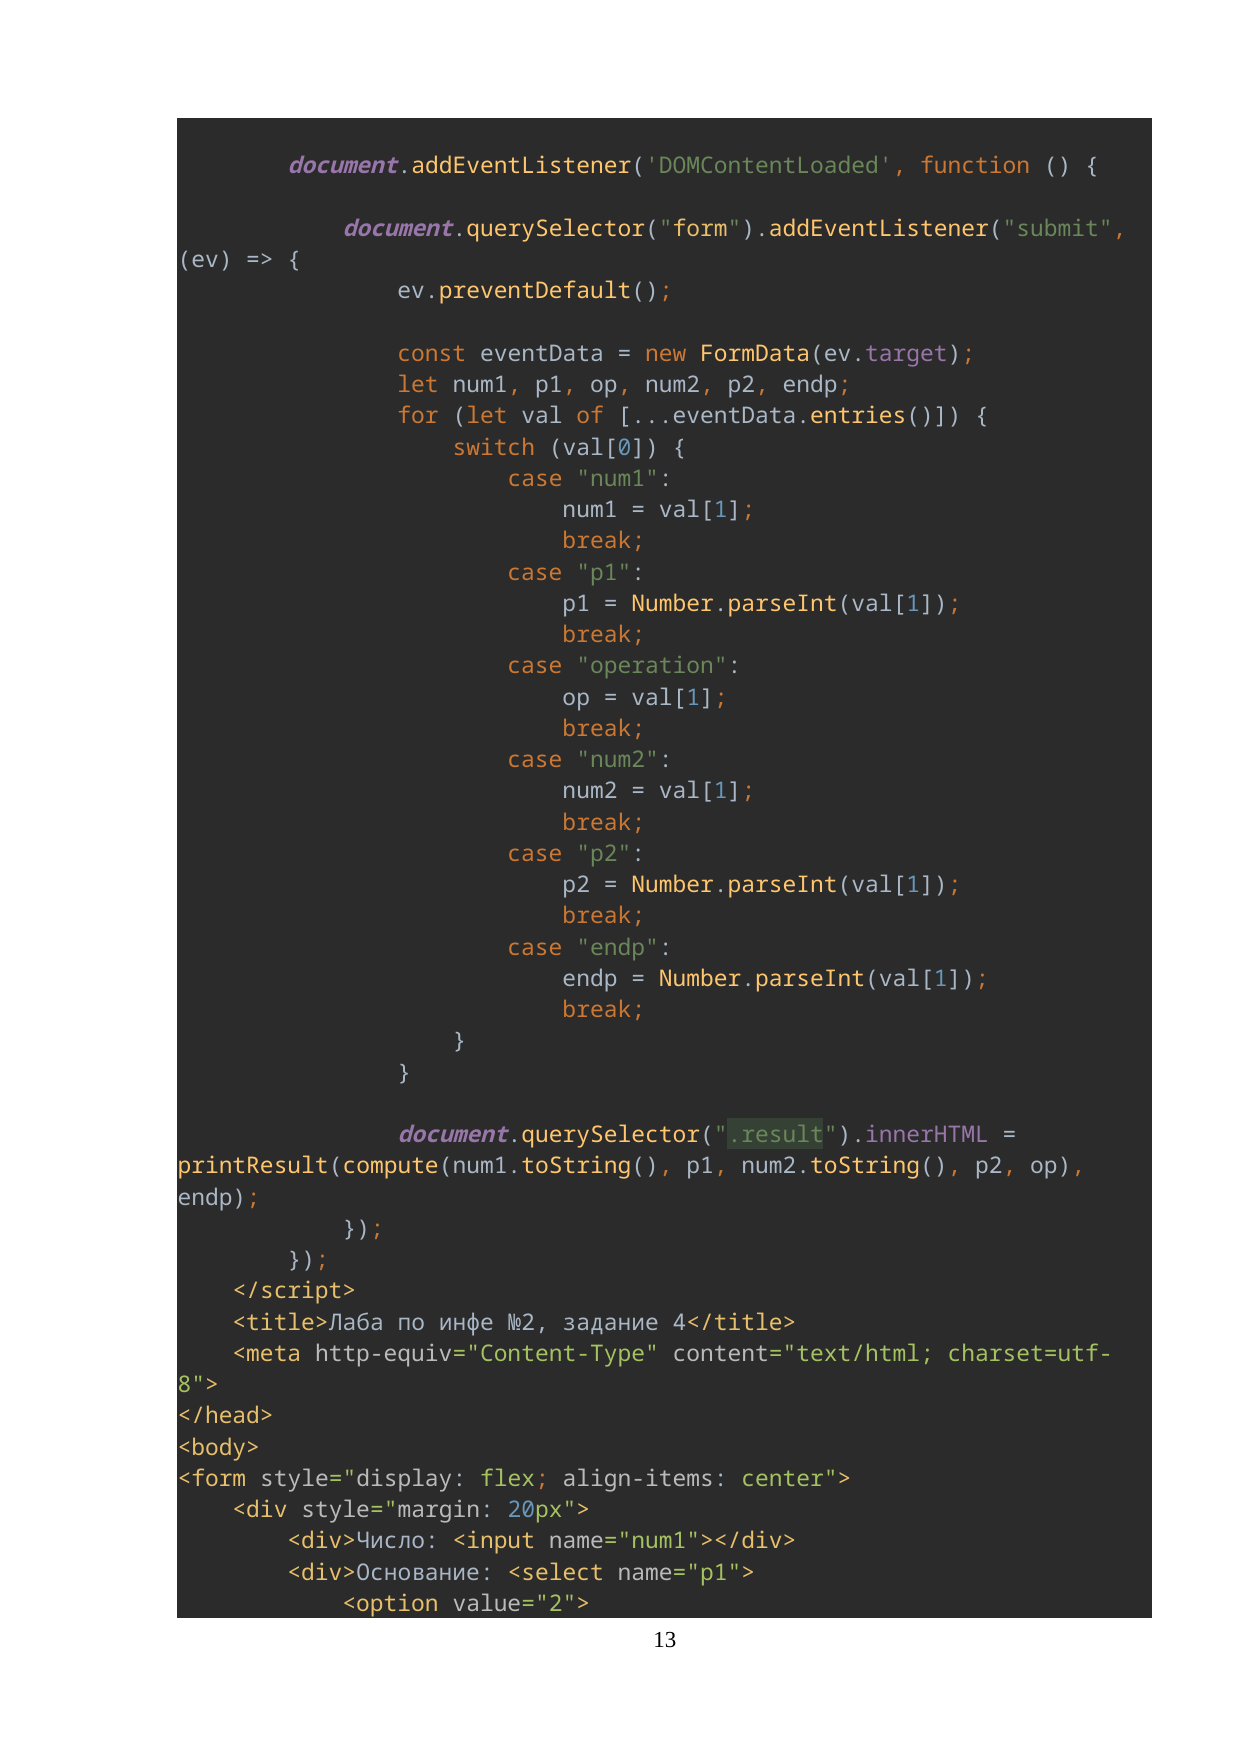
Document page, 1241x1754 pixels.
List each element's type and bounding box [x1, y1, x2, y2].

text [177, 118, 1152, 1618]
